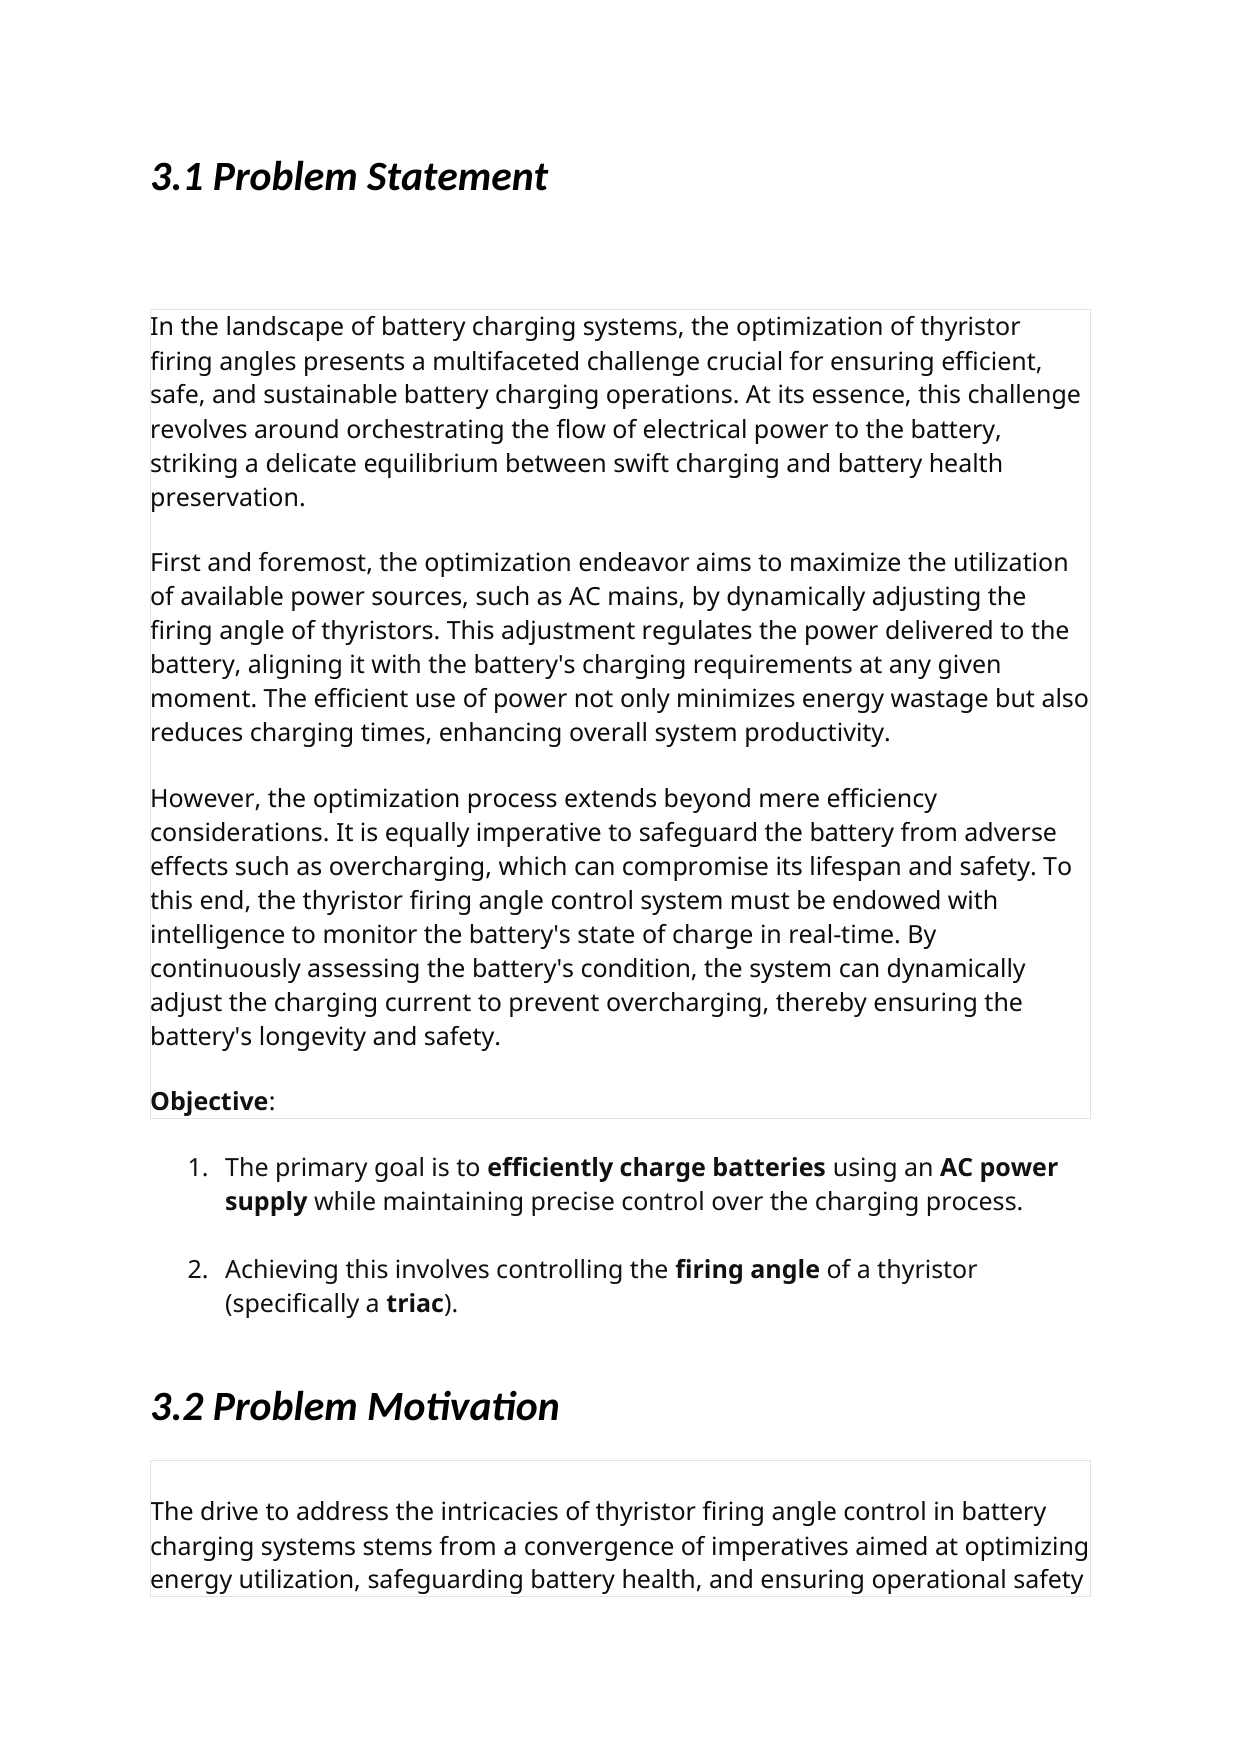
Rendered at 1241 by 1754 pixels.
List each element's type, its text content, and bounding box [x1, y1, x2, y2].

text 3.1 Problem Statement [150, 150, 1090, 201]
text However, the optimization process extends beyond mere efficiency considerations. It is equally imperative to safeguard the battery from adverse effects such as overcharging, which can compromise its lifespan and safety. To this end, the thyristor firing angle control system must be endowed with intelligence to monitor the battery's state of charge in real-time. By continuously assessing the battery's condition, the system can dynamically adjust the charging current to prevent overcharging, thereby ensuring the battery's longevity and safety. [151, 780, 1090, 1053]
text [151, 1461, 1090, 1596]
text First and foremost, the optimization endeavor aims to maximize the utilization of available power sources, such as AC mains, by dynamically adjusting the firing angle of thyristors. This adjustment regulates the power delivered to the battery, aligning it with the battery's charging requirements at any given moment. The efficient use of power not only minimizes energy wastage but also reduces charging times, enhancing overall system productivity. [151, 544, 1090, 749]
text In the landscape of battery charging systems, the optimization of thyristor firing angles presents a multifaceted challenge crucial for ensuring efficient, safe, and sustainable battery charging operations. At its essence, this challenge revolves around orchestrating the flow of electrical power to the battery, striking a delicate equilibrium between swift charging and battery health preservation. [151, 310, 1090, 513]
text 3.2 Problem Motivation [150, 1380, 1090, 1431]
text Objective: [151, 1083, 1090, 1118]
list The primary goal is to efficiently charge batteries using an AC power supply while maintaining precise control over the charging process. [187, 1150, 1090, 1218]
list Achieving this involves controlling the firing angle of a thyristor (specifically a triac). [187, 1252, 1090, 1320]
